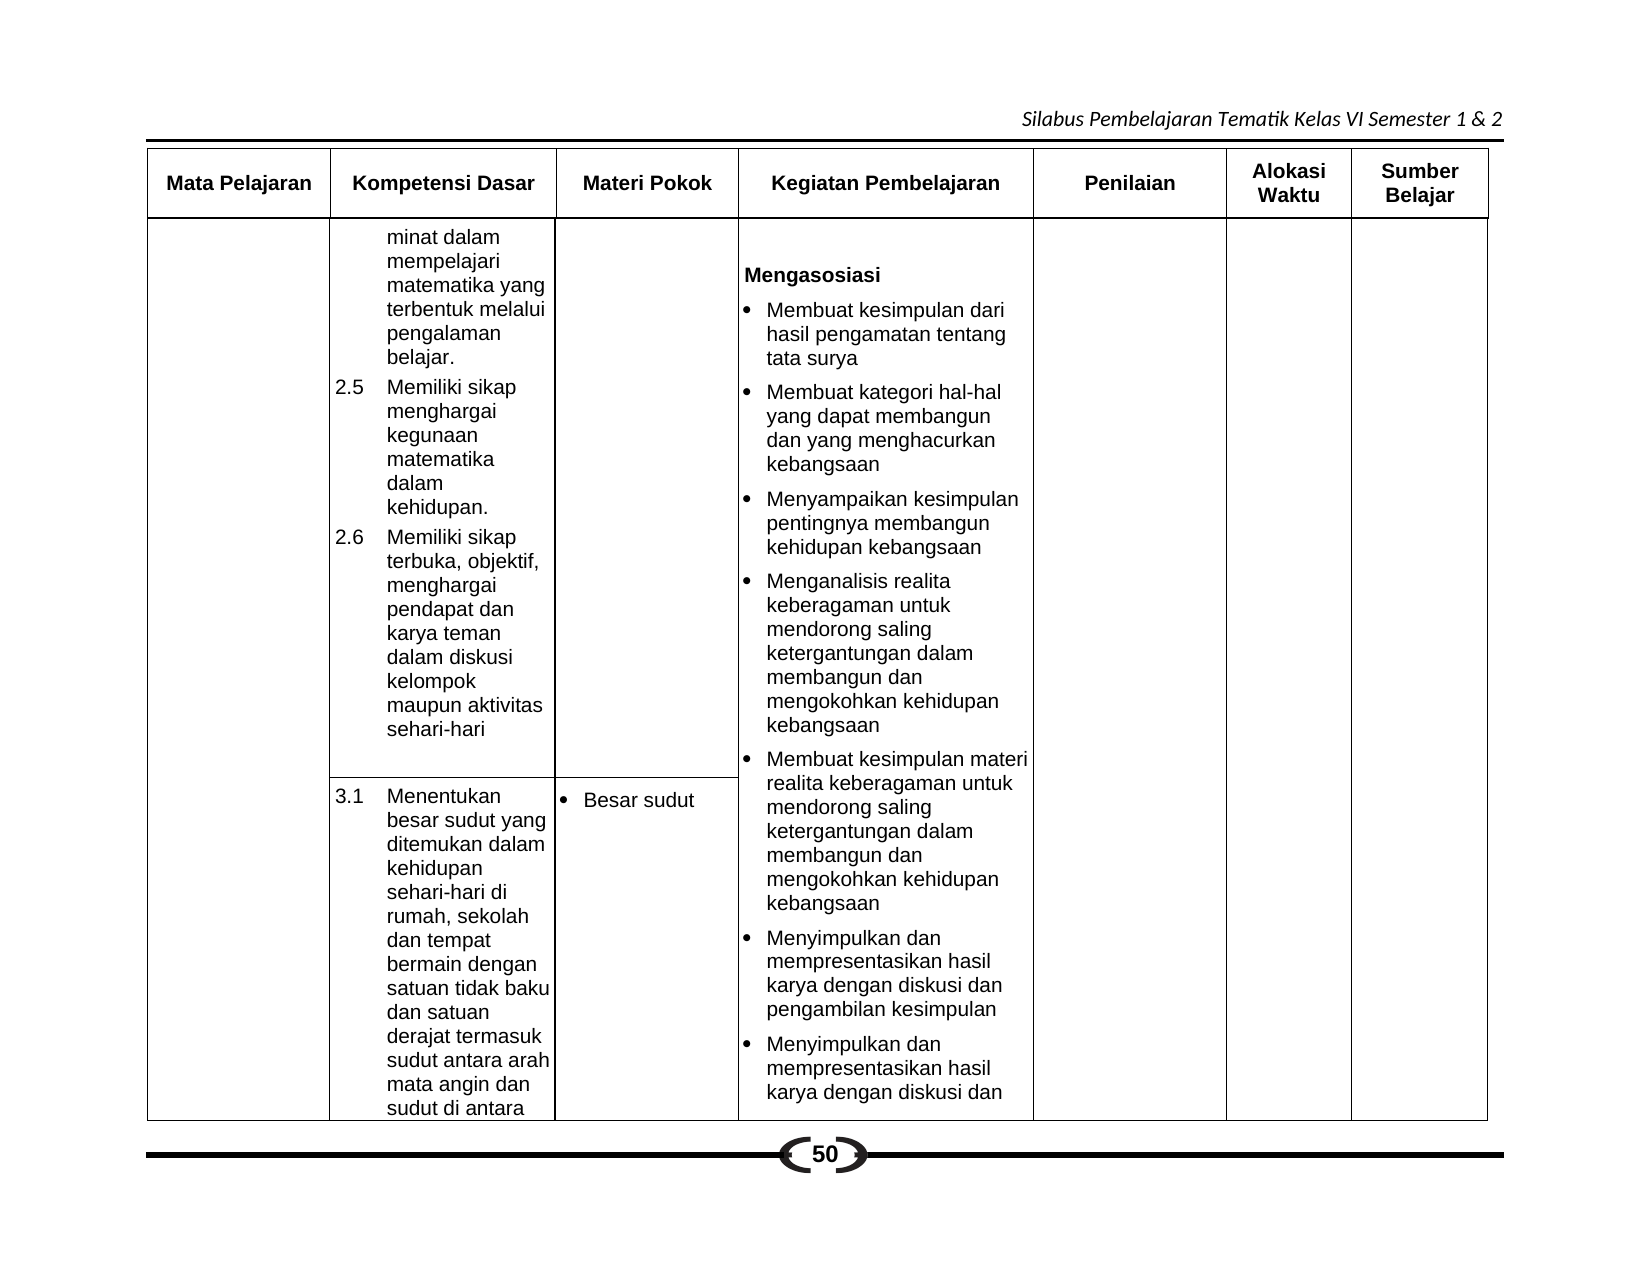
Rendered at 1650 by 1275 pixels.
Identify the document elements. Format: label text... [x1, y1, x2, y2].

picture [778, 1136, 868, 1174]
table_cell Besar sudut [556, 778, 738, 1119]
table_header Materi Pokok [557, 149, 738, 217]
table_header Kompetensi Dasar [331, 149, 556, 217]
table_header Sumber Belajar [1352, 149, 1488, 217]
table_header Kegiatan Pembelajaran [739, 149, 1033, 217]
table_header Alokasi Waktu [1227, 149, 1351, 217]
table_header Mata Pelajaran [148, 149, 330, 217]
table_header Penilaian [1034, 149, 1226, 217]
table_cell [556, 219, 738, 777]
